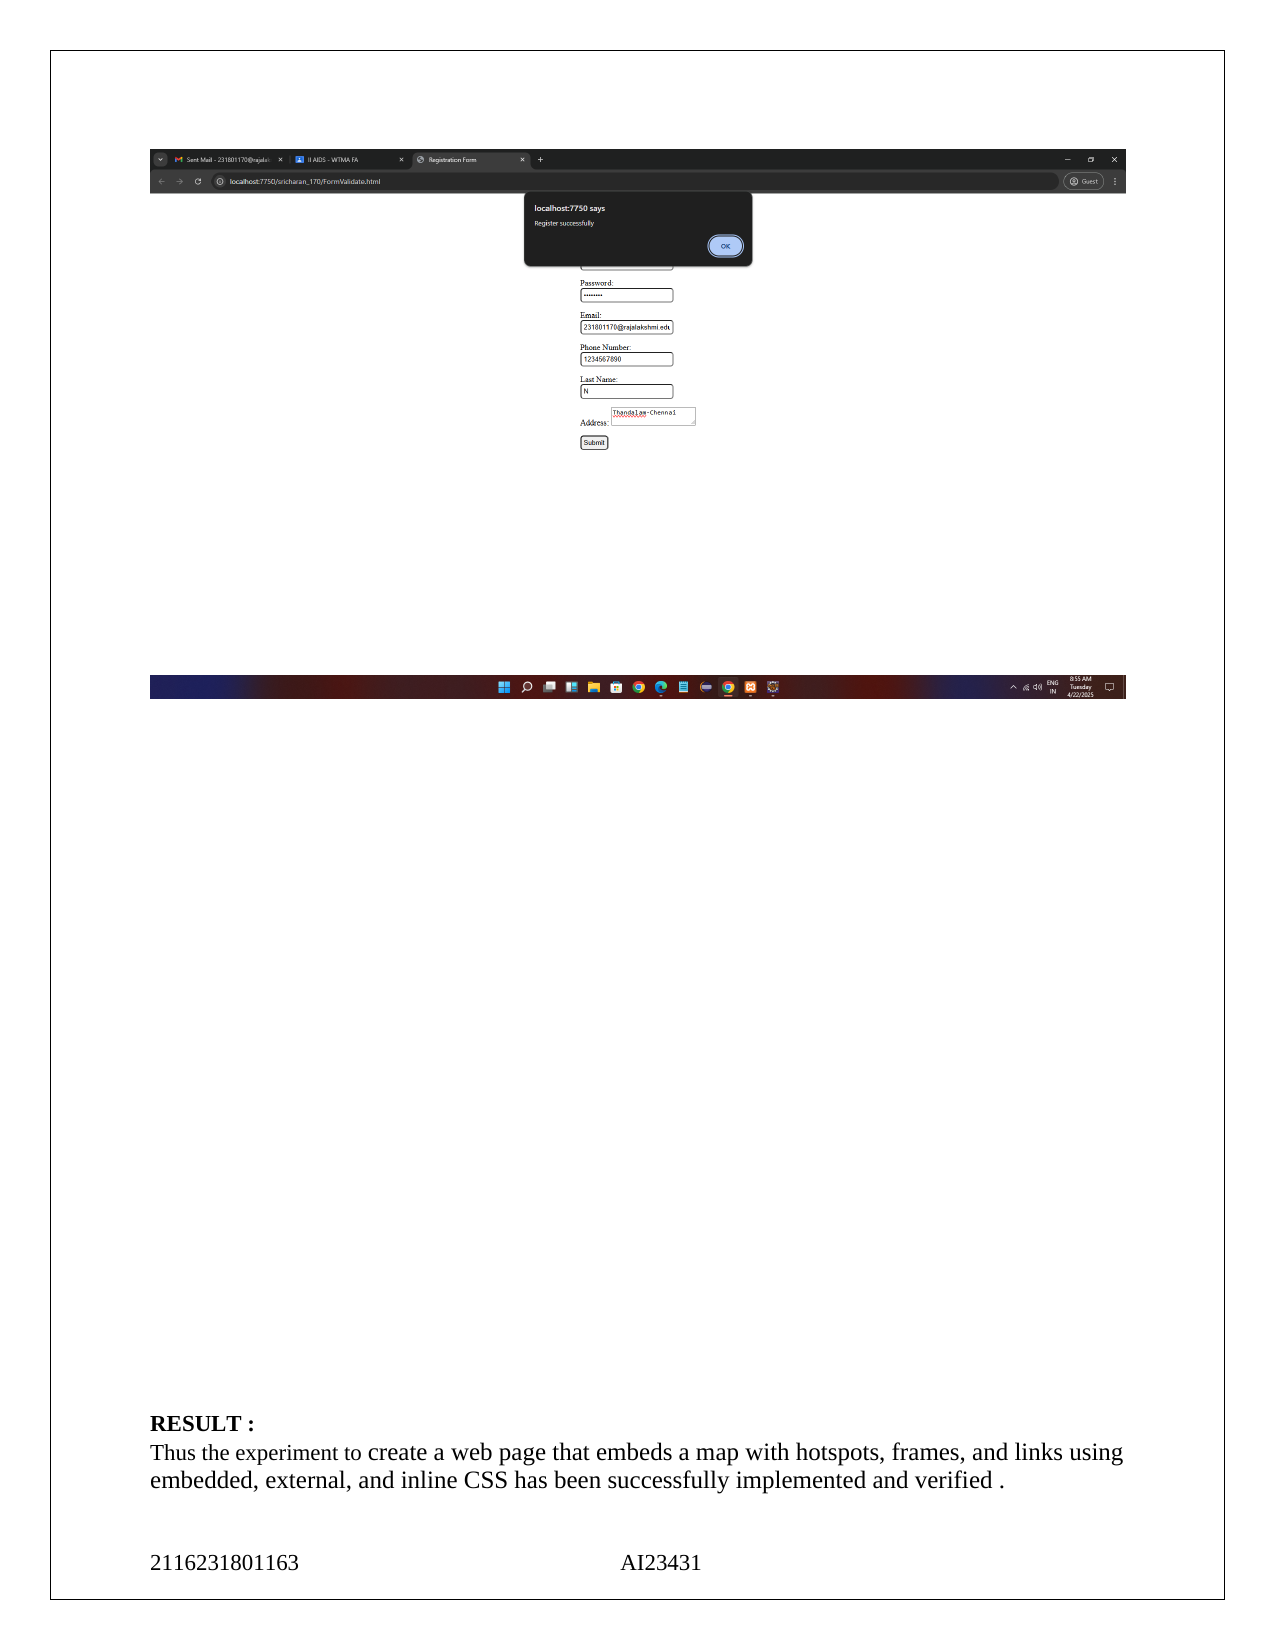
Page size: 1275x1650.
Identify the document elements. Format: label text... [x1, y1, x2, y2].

picture [150, 149, 1126, 699]
text RESULT : Thus the experiment to create a web page that embeds a map with hotspots, frames, and links using embedded, external, and inline CSS has been successfully implemented and verified . [150, 1410, 1125, 1494]
